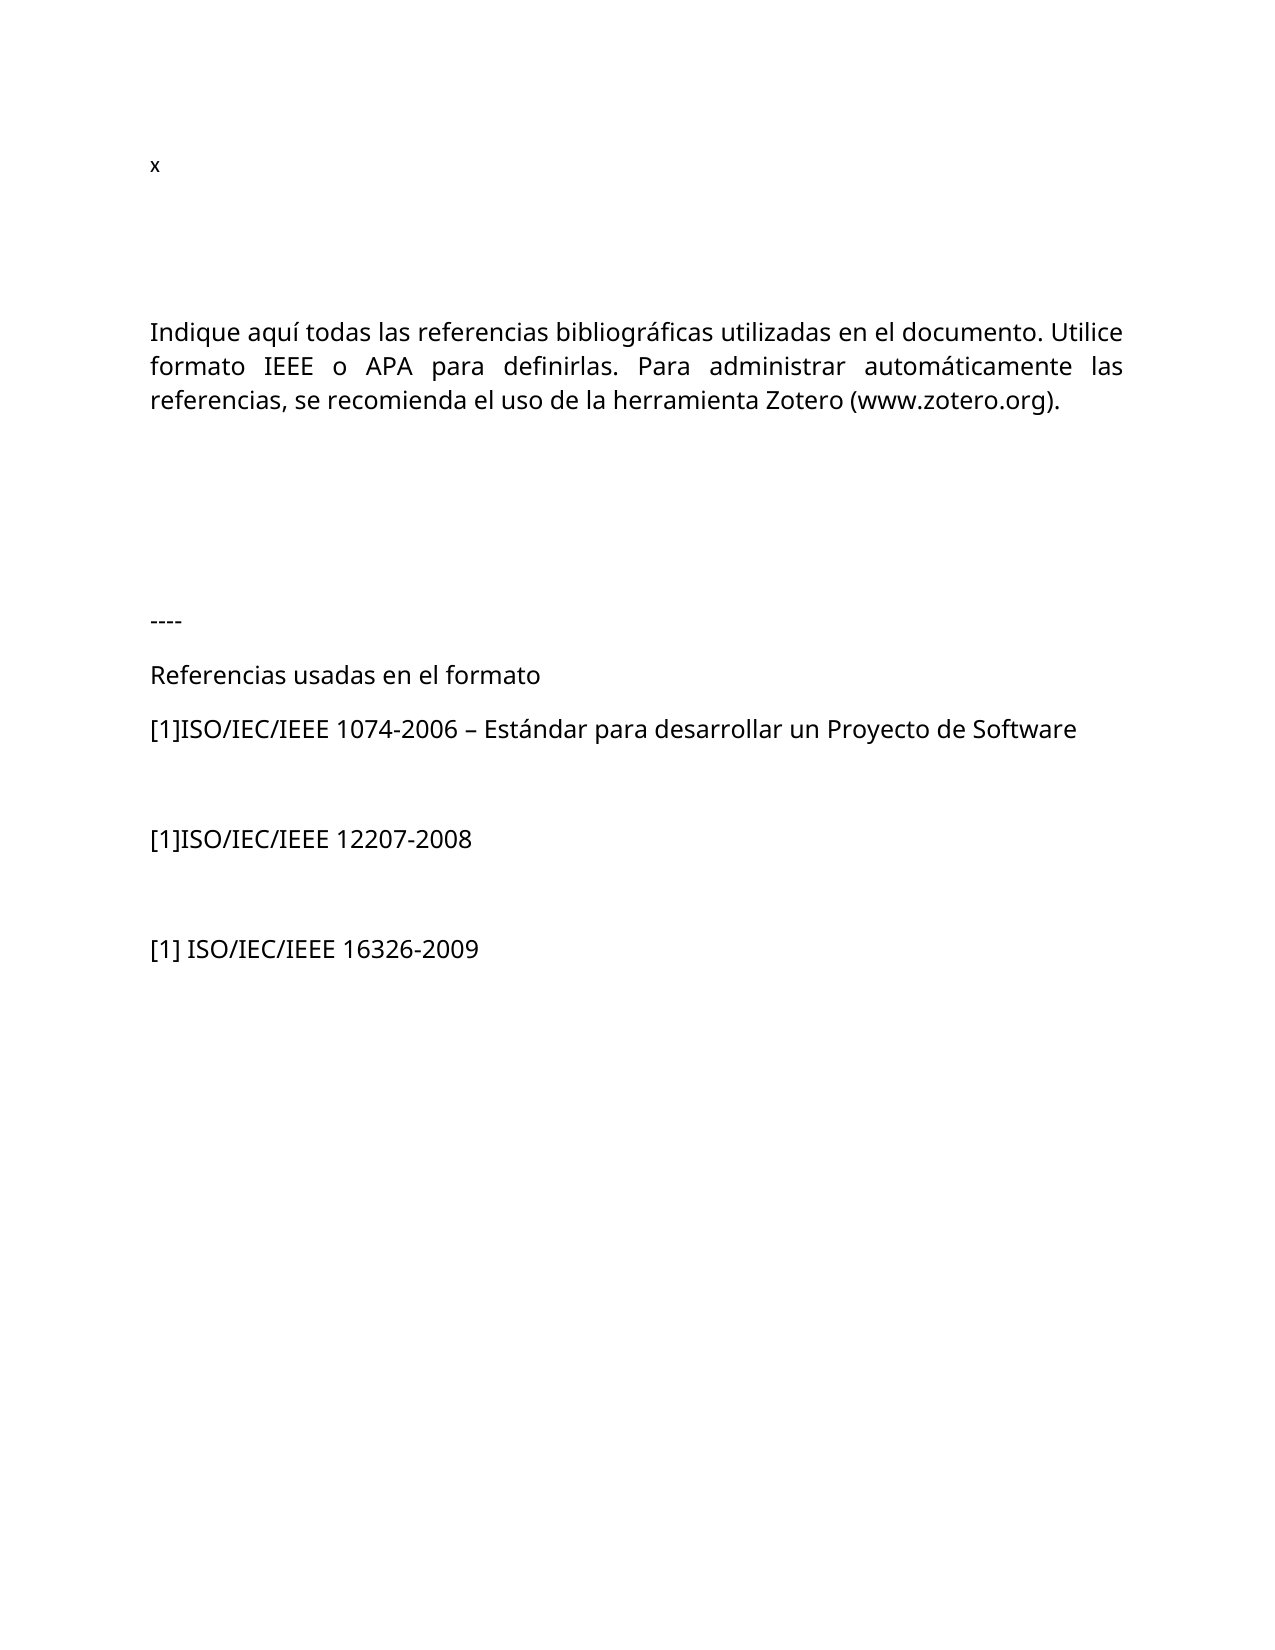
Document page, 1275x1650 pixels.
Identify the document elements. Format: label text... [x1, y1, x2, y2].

text Indique aquí todas las referencias bibliográficas utilizadas en el documento. Utilice formato IEEE o APA para definirlas. Para administrar automáticamente las referencias, se recomienda el uso de la herramienta Zotero (www.zotero.org). [150, 315, 1125, 417]
text ---- [150, 602, 1125, 636]
text [1]ISO/IEC/IEEE 12207-2008 [150, 822, 1125, 856]
text Referencias usadas en el formato [150, 657, 1125, 691]
text [1] ISO/IEC/IEEE 16326-2009 [150, 932, 1125, 966]
text [1]ISO/IEC/IEEE 1074-2006 – Estándar para desarrollar un Proyecto de Software [150, 712, 1125, 746]
